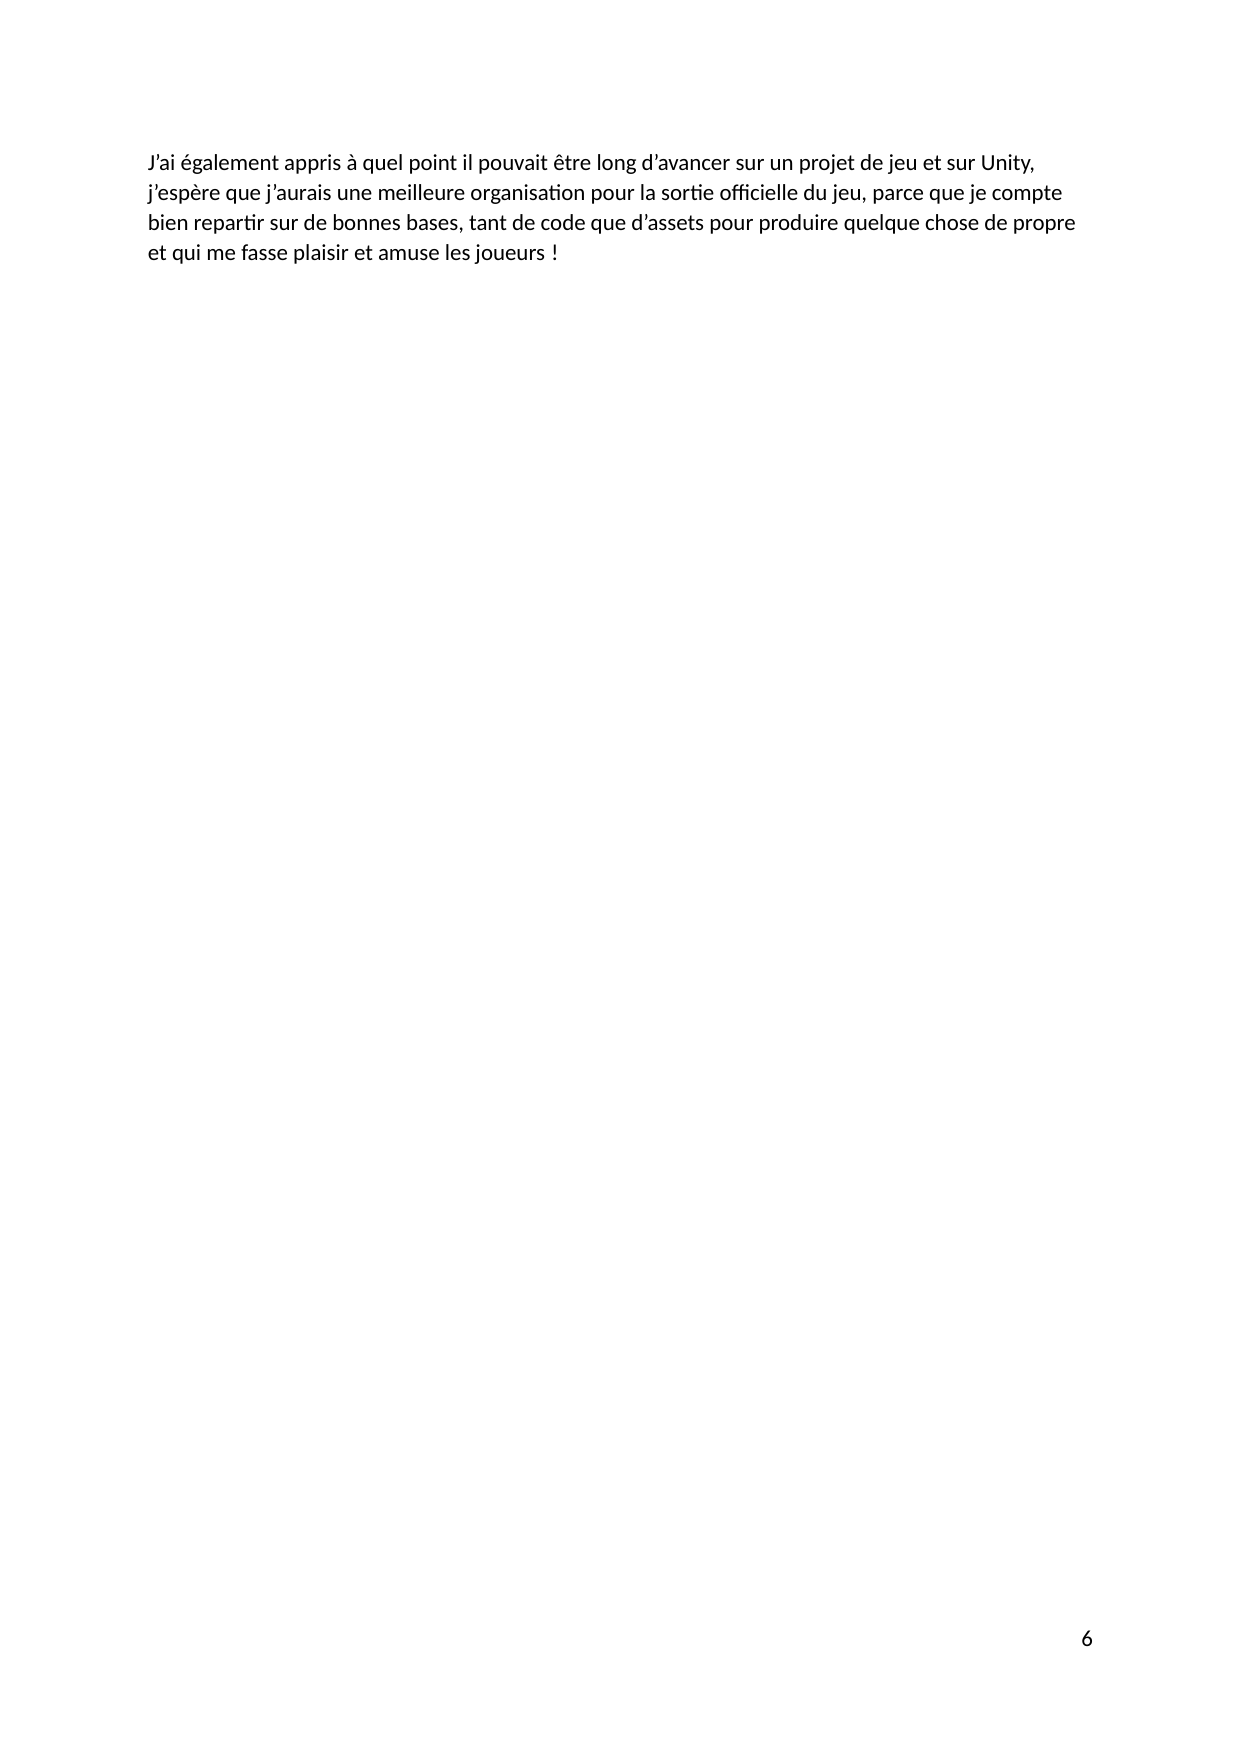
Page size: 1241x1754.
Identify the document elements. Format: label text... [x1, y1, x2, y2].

text J’ai également appris à quel point il pouvait être long d’avancer sur un projet de jeu et sur Unity, j’espère que j’aurais une meilleure organisation pour la sortie officielle du jeu, parce que je compte bien repartir sur de bonnes bases, tant de code que d’assets pour produire quelque chose de propre et qui me fasse plaisir et amuse les joueurs ! [148, 148, 1093, 266]
